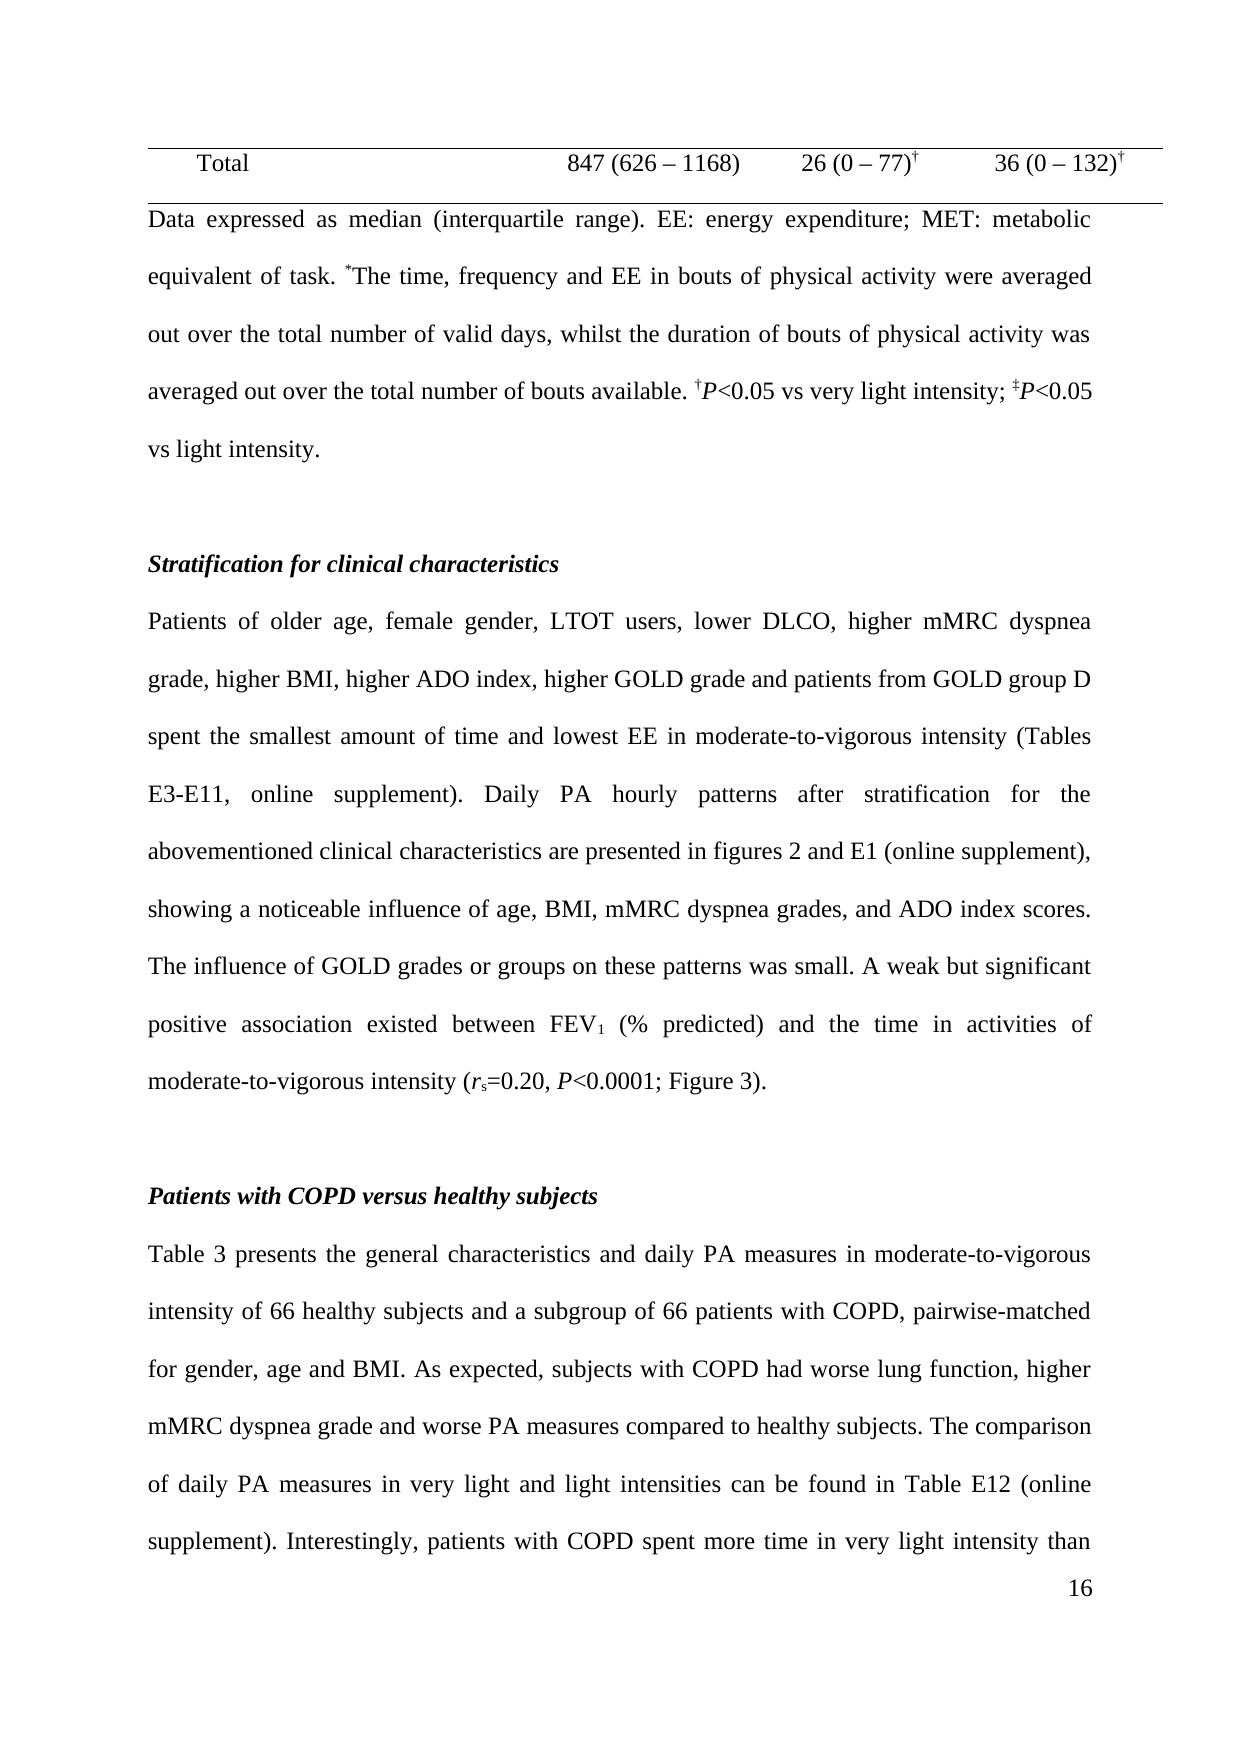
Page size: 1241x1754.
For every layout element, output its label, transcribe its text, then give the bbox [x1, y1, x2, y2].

text Stratification for clinical characteristics [148, 549, 1092, 577]
text Data expressed as median (interquartile range). EE: energy expenditure; MET: metabolic equivalent of task. *The time, frequency and EE in bouts of physical activity were averaged out over the total number of valid days, whilst the duration of bouts of physical activity was averaged out over the total number of bouts available. †P<0.05 vs very light intensity; ‡P<0.05 vs light intensity. [148, 204, 1092, 462]
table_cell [148, 149, 543, 203]
text Patients of older age, female gender, LTOT users, lower DLCO, higher mMRC dyspnea grade, higher BMI, higher ADO index, higher GOLD grade and patients from GOLD group D spent the smallest amount of time and lowest EE in moderate-to-vigorous intensity (Tables E3-E11, online supplement). Daily PA hourly patterns after stratification for the abovementioned clinical characteristics are presented in figures 2 and E1 (online supplement), showing a noticeable influence of age, BMI, mMRC dyspnea grades, and ADO index scores. The influence of GOLD grades or groups on these patterns was small. A weak but significant positive association existed between FEV1 (% predicted) and the time in activities of moderate-to-vigorous intensity (rs=0.20, P<0.0001; Figure 3). [148, 606, 1092, 1095]
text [148, 1239, 1092, 1555]
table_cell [956, 149, 1163, 203]
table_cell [543, 149, 764, 203]
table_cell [764, 149, 956, 203]
text Patients with COPD versus healthy subjects [148, 1181, 1092, 1210]
